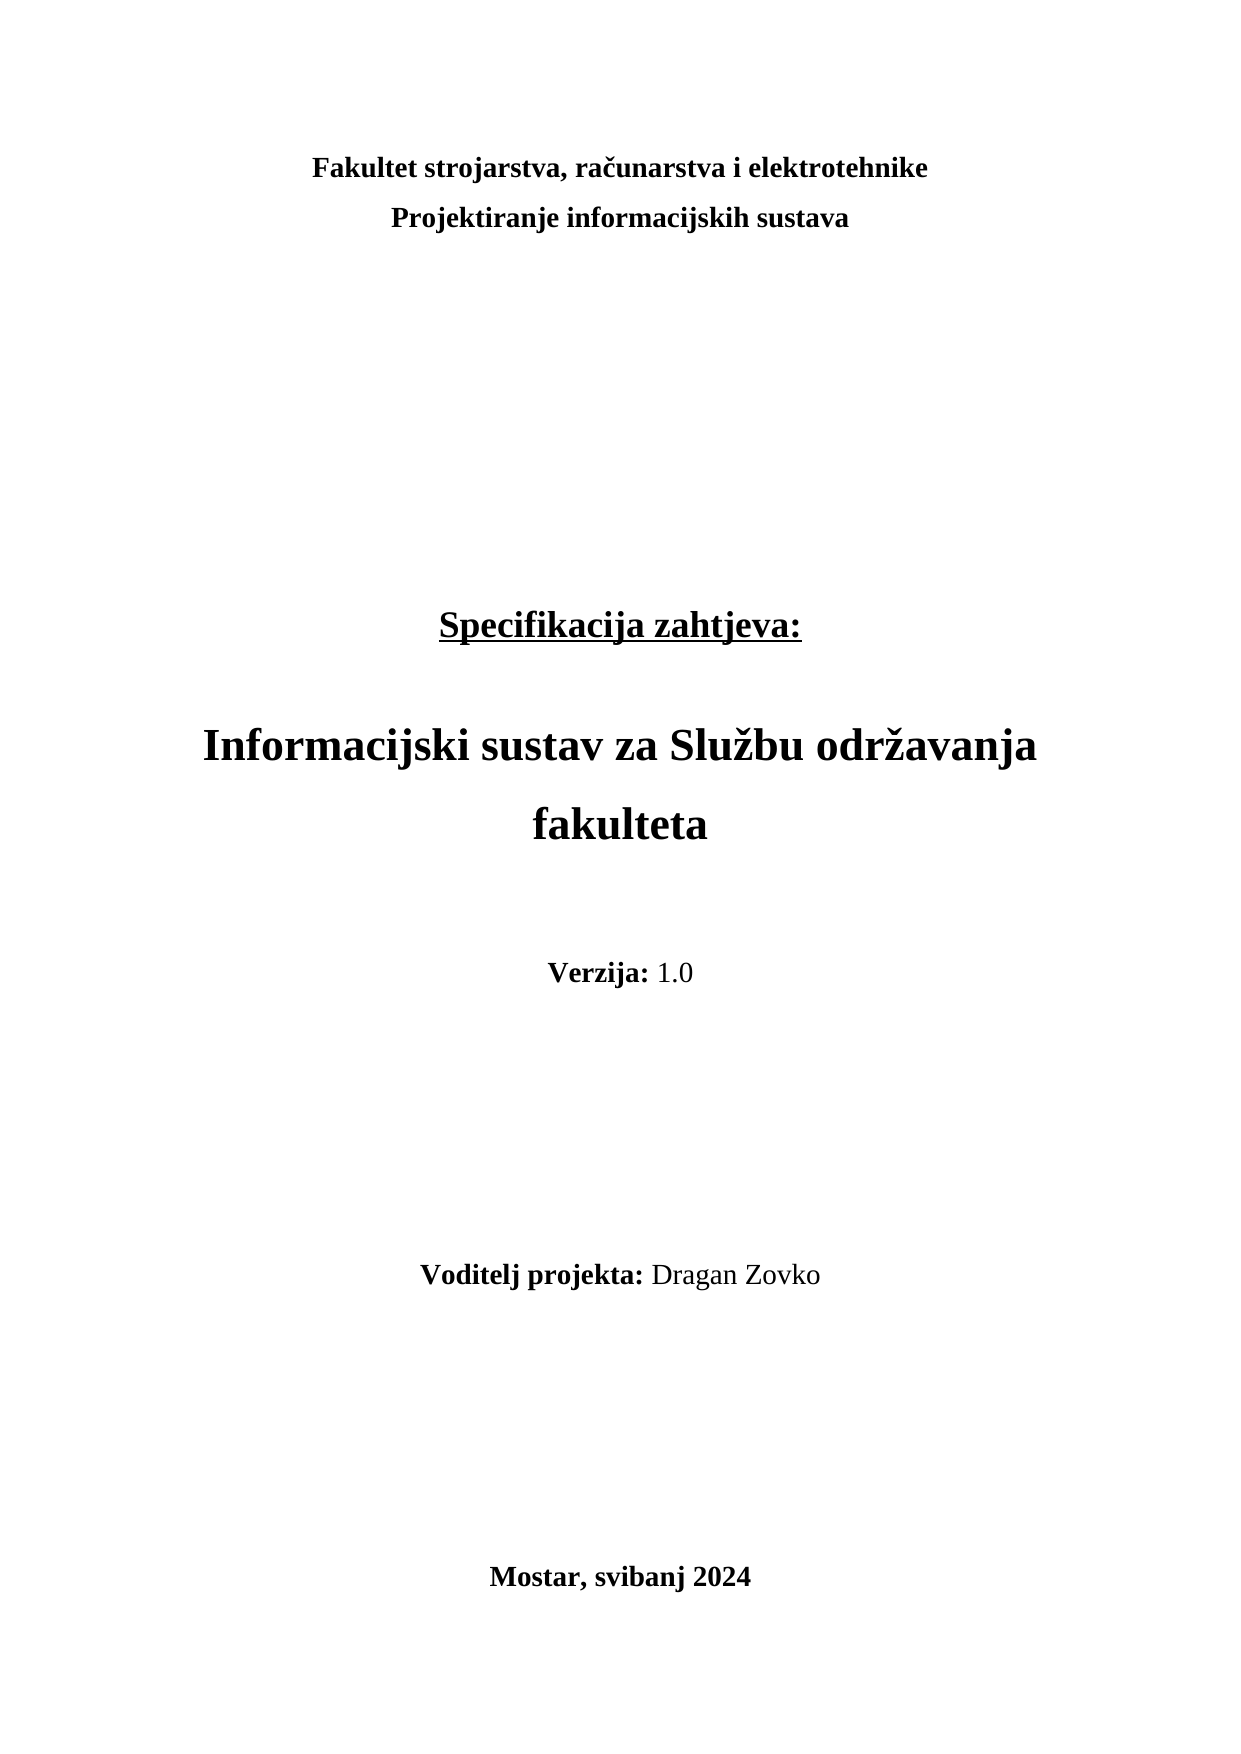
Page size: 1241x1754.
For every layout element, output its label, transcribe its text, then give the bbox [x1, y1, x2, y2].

text Fakultet strojarstva, računarstva i elektrotehnike Projektiranje informacijskih sustava [150, 150, 1090, 234]
text Specifikacija zahtjeva: [150, 603, 1090, 646]
text Mostar, svibanj 2024 [150, 1559, 1090, 1592]
text Informacijski sustav za Službu održavanja fakulteta [150, 718, 1090, 849]
text Verzija: 1.0 [150, 955, 1090, 988]
text Voditelj projekta: Dragan Zovko [150, 1257, 1090, 1290]
